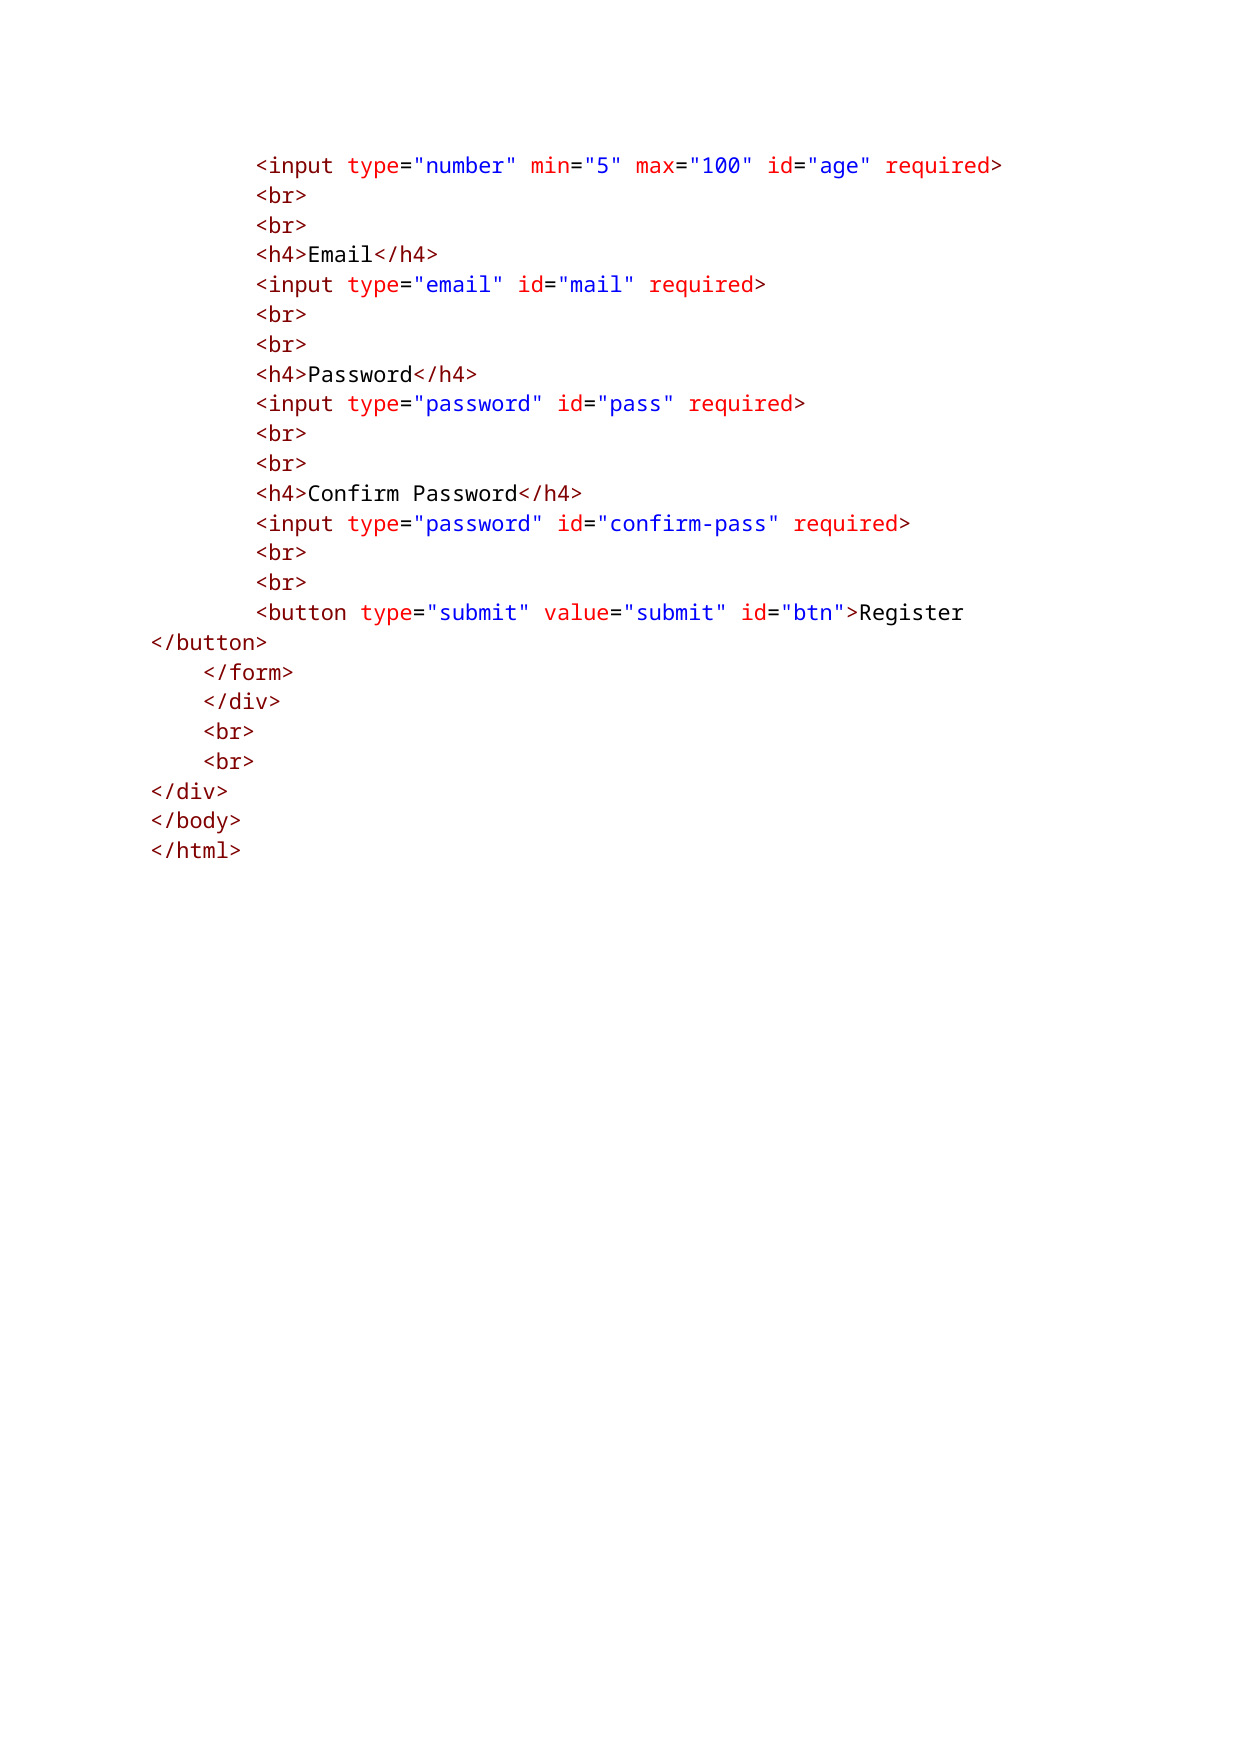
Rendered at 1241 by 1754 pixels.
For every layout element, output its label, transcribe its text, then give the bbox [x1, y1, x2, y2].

text <input type="email" id="mail" required> [150, 269, 1090, 299]
text <br> [150, 329, 1090, 358]
text </body> [150, 805, 1090, 835]
text <br> [150, 746, 1090, 776]
text </form> [150, 656, 1090, 686]
text <br> [150, 209, 1090, 239]
text <br> [150, 418, 1090, 448]
text <h4>Email</h4> [150, 239, 1090, 269]
text <br> [150, 716, 1090, 746]
text </div> [150, 686, 1090, 716]
text <button type="submit" value="submit" id="btn">Register </button> [150, 597, 1090, 656]
text <input type="password" id="pass" required> [150, 388, 1090, 418]
text <input type="number" min="5" max="100" id="age" required> [150, 150, 1090, 180]
text <h4>Confirm Password</h4> [150, 478, 1090, 507]
text </div> [150, 776, 1090, 805]
text </html> [150, 835, 1090, 865]
text <br> [150, 180, 1090, 209]
text <br> [150, 567, 1090, 597]
text <br> [150, 448, 1090, 478]
text <br> [150, 299, 1090, 329]
text <br> [150, 537, 1090, 567]
text <h4>Password</h4> [150, 358, 1090, 388]
text <input type="password" id="confirm-pass" required> [150, 507, 1090, 537]
